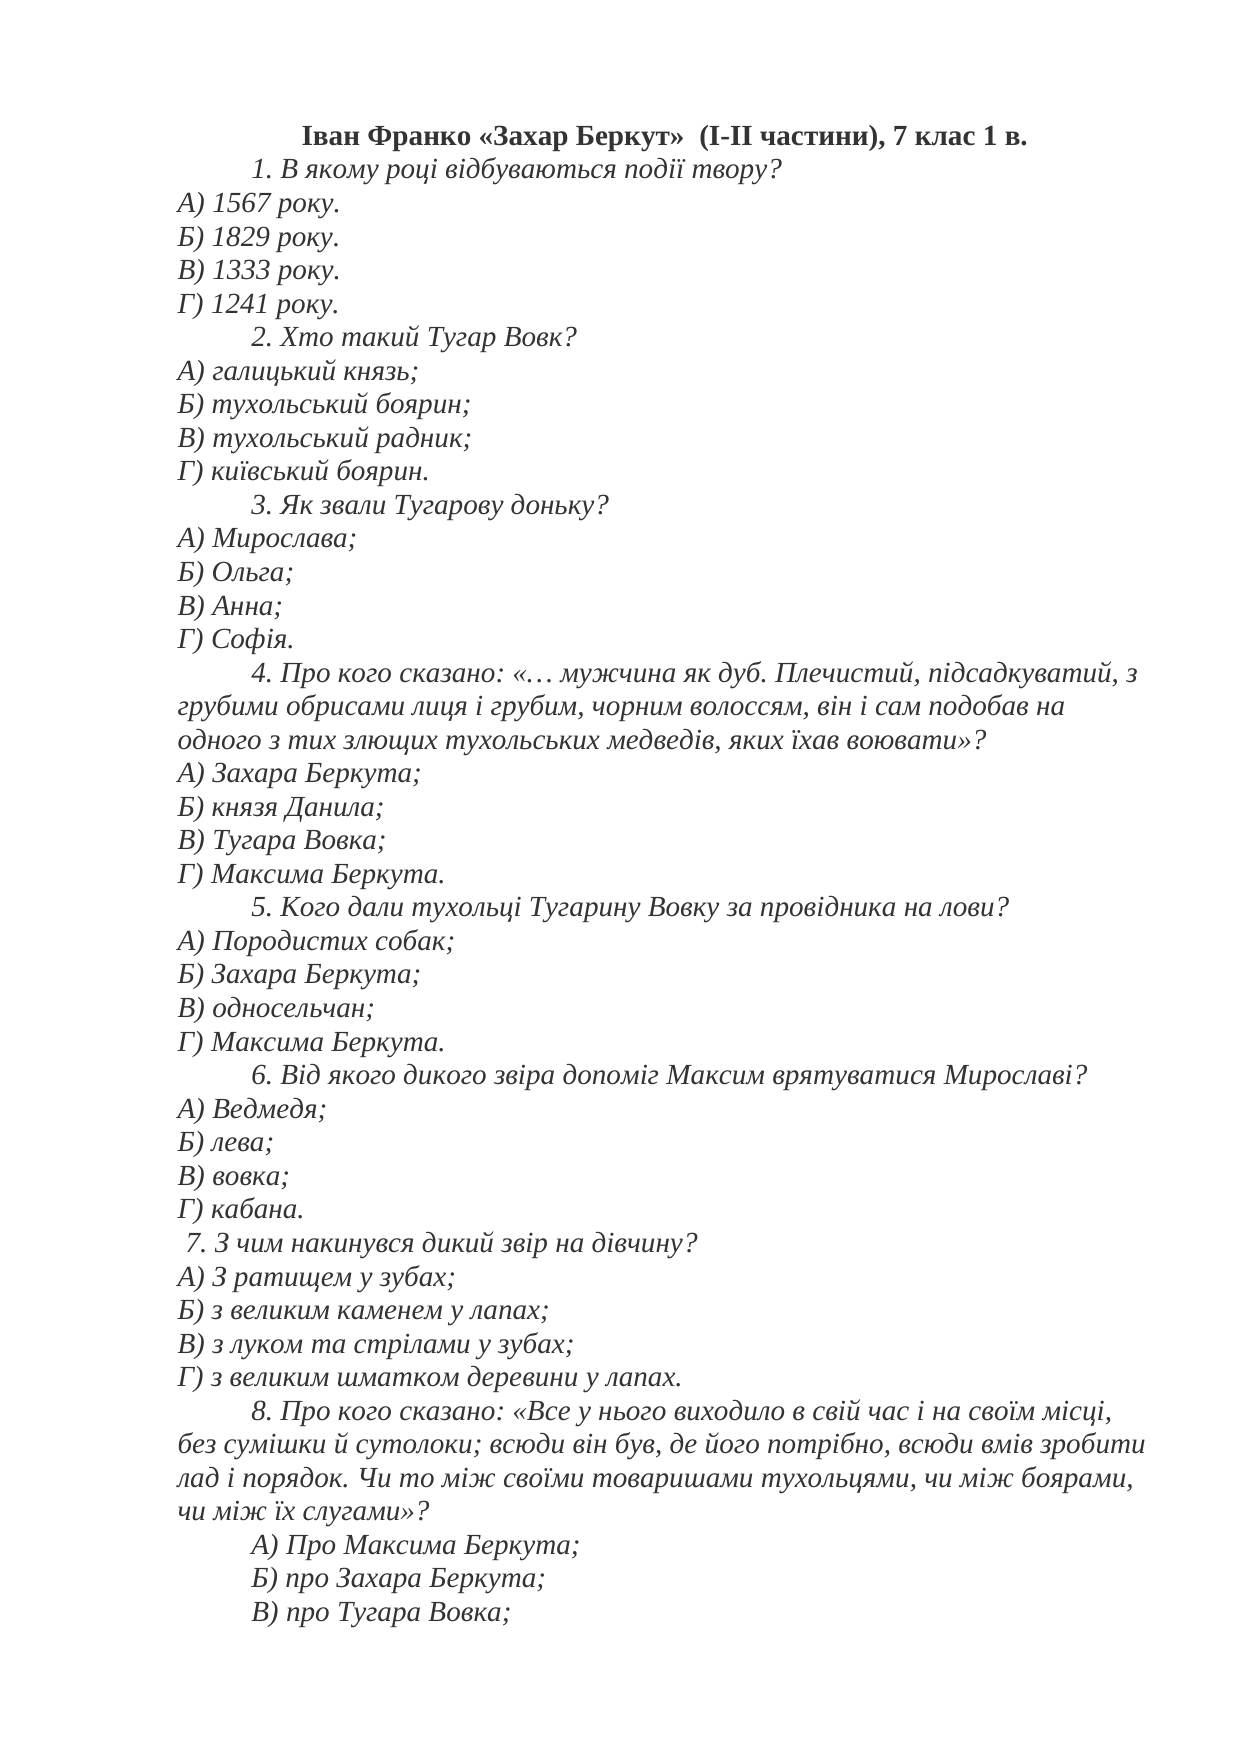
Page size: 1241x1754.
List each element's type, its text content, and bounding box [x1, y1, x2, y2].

text Б) про Захара Беркута; [177, 1561, 1152, 1594]
text А) З ратищем у зубах; [177, 1259, 1152, 1292]
text А) Захара Беркута; [177, 755, 1152, 789]
text 6. Від якого дикого звіра допоміг Максим врятуватися Мирославі? [177, 1057, 1152, 1091]
text Г) з великим шматком деревини у лапах. [177, 1359, 1152, 1393]
text Б) з великим каменем у лапах; [177, 1292, 1152, 1326]
text 2. Хто такий Тугар Вовк? [177, 319, 1152, 353]
text В) про Тугара Вовка; [177, 1594, 1152, 1628]
text В) Анна; [177, 588, 1152, 621]
text А) Породистих собак; [177, 923, 1152, 957]
text Г) київський боярин. [177, 453, 1152, 487]
text 1. В якому році відбуваються події твору? [177, 152, 1152, 185]
text 4. Про кого сказано: «… мужчина як дуб. Плечистий, підсадкуватий, з грубими обрисами лиця і грубим, чорним волоссям, він і сам подобав на одного з тих злющих тухольських медведів, яких їхав воювати»? [177, 655, 1152, 755]
text 7. З чим накинувся дикий звір на дівчину? [177, 1225, 1152, 1259]
text Б) Ольга; [177, 554, 1152, 588]
text А) галицький князь; [177, 353, 1152, 386]
text Іван Франко «Захар Беркут» (І-ІІ частини), 7 клас 1 в. [177, 118, 1152, 152]
text Б) князя Данила; [177, 789, 1152, 822]
text А) Ведмедя; [177, 1091, 1152, 1124]
text В) Тугара Вовка; [177, 822, 1152, 856]
text Г) Максима Беркута. [177, 1024, 1152, 1057]
text Б) Захара Беркута; [177, 957, 1152, 990]
text Б) лева; [177, 1124, 1152, 1158]
text Б) 1829 року. [177, 219, 1152, 252]
text А) 1567 року. [177, 185, 1152, 219]
text Г) кабана. [177, 1191, 1152, 1225]
text А) Про Максима Беркута; [177, 1527, 1152, 1561]
text Б) тухольський боярин; [177, 386, 1152, 420]
text В) односельчан; [177, 990, 1152, 1024]
text Г) Максима Беркута. [177, 856, 1152, 889]
text В) 1333 року. [177, 252, 1152, 286]
text В) з луком та стрілами у зубах; [177, 1326, 1152, 1359]
text 3. Як звали Тугарову доньку? [177, 487, 1152, 521]
text 8. Про кого сказано: «Все у нього виходило в свій час і на своїм місці, без сумішки й сутолоки; всюди він був, де його потрібно, всюди вмів зробити лад і порядок. Чи то між своїми товаришами тухольцями, чи між боярами, чи між їх слугами»? [177, 1393, 1152, 1527]
text Г) 1241 року. [177, 286, 1152, 319]
text Г) Софія. [177, 621, 1152, 655]
text 5. Кого дали тухольці Тугарину Вовку за провідника на лови? [177, 889, 1152, 923]
text В) тухольський радник; [177, 420, 1152, 453]
text В) вовка; [177, 1158, 1152, 1191]
text А) Мирослава; [177, 521, 1152, 554]
